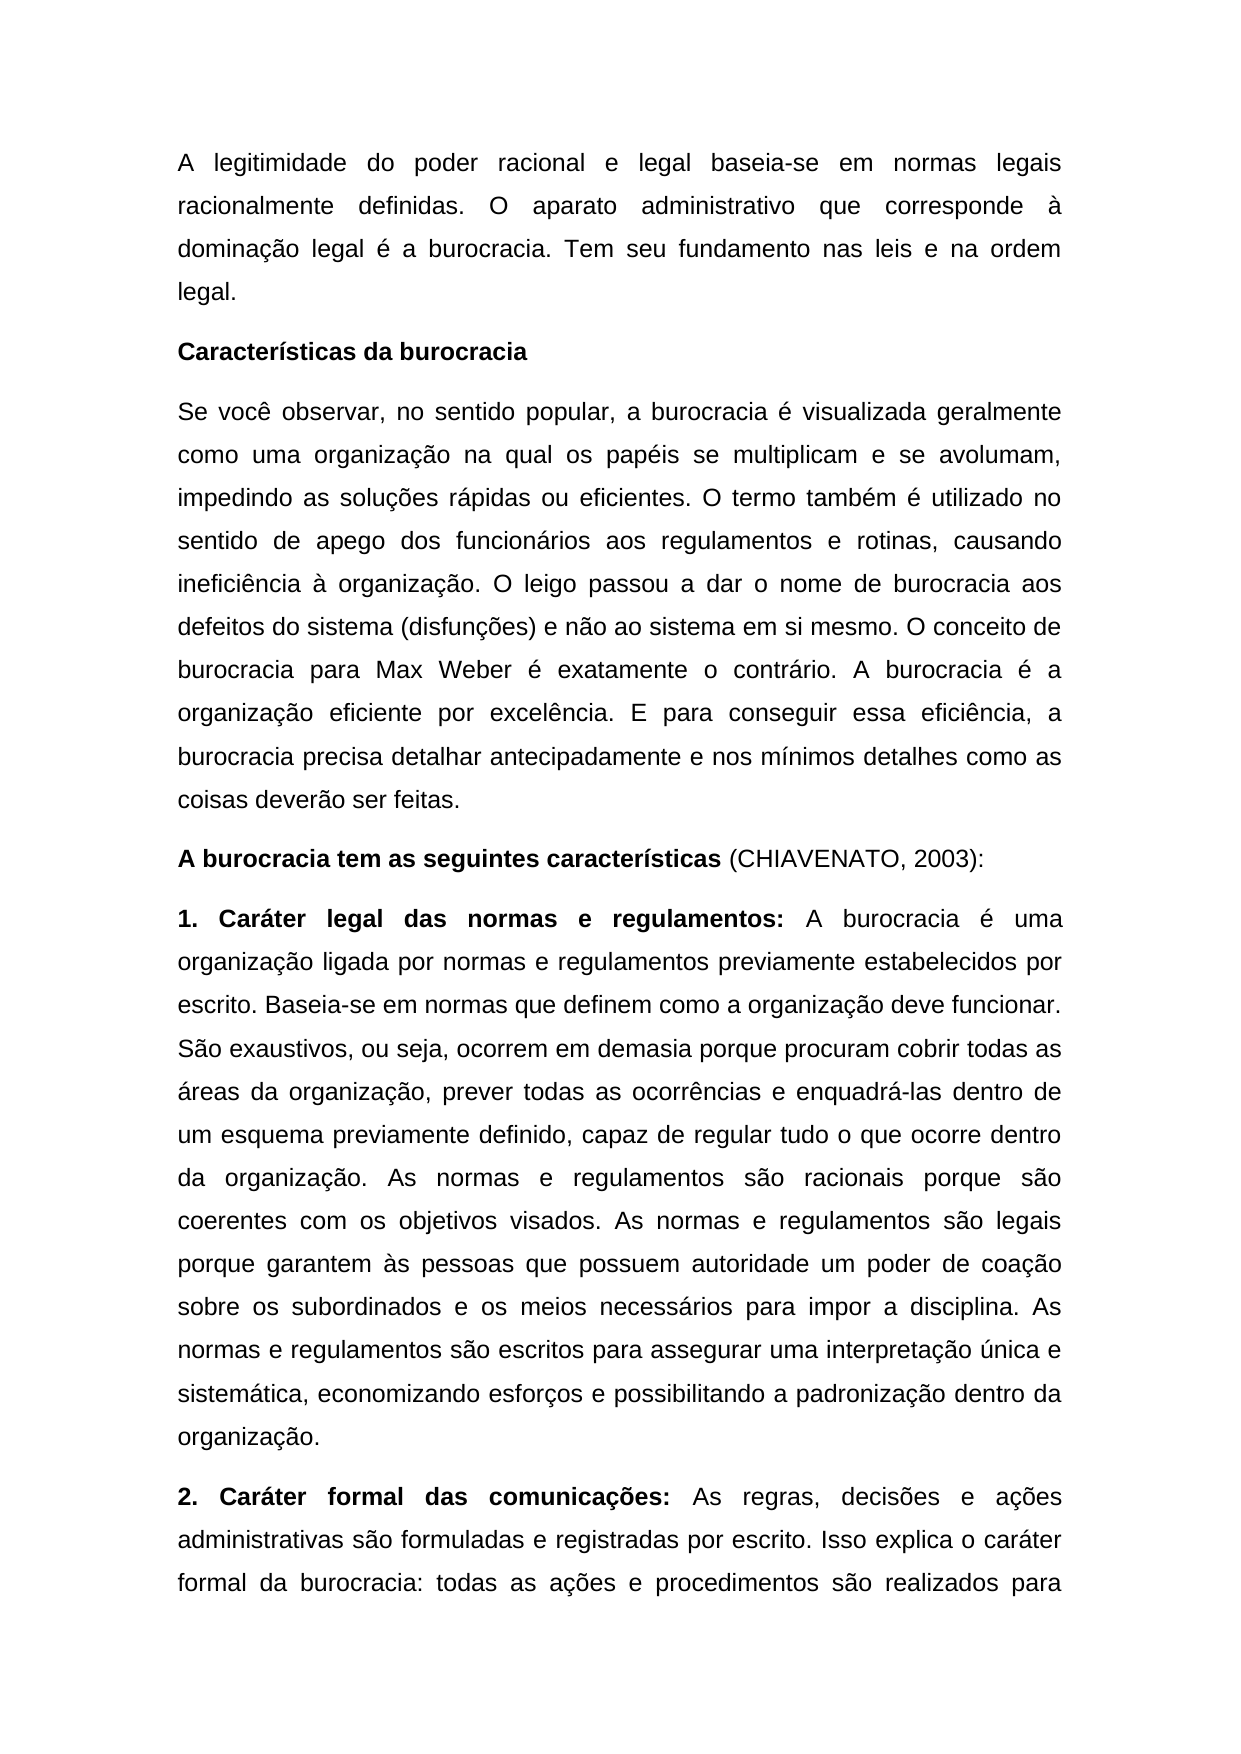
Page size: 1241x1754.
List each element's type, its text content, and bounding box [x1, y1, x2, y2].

text A burocracia tem as seguintes características (CHIAVENATO, 2003): [177, 844, 1063, 873]
text 1. Caráter legal das normas e regulamentos: A burocracia é uma organização ligada por normas e regulamentos previamente estabelecidos por escrito. Baseia-se em normas que definem como a organização deve funcionar. São exaustivos, ou seja, ocorrem em demasia porque procuram cobrir todas as áreas da organização, prever todas as ocorrências e enquadrá-las dentro de um esquema previamente definido, capaz de regular tudo o que ocorre dentro da organização. As normas e regulamentos são racionais porque são coerentes com os objetivos visados. As normas e regulamentos são legais porque garantem às pessoas que possuem autoridade um poder de coação sobre os subordinados e os meios necessários para impor a disciplina. As normas e regulamentos são escritos para assegurar uma interpretação única e sistemática, economizando esforços e possibilitando a padronização dentro da organização. [177, 904, 1063, 1451]
text A legitimidade do poder racional e legal baseia-se em normas legais racionalmente definidas. O aparato administrativo que corresponde à dominação legal é a burocracia. Tem seu fundamento nas leis e na ordem legal. [177, 148, 1063, 306]
text Características da burocracia [177, 337, 1063, 366]
text Se você observar, no sentido popular, a burocracia é visualizada geralmente como uma organização na qual os papéis se multiplicam e se avolumam, impedindo as soluções rápidas ou eficientes. O termo também é utilizado no sentido de apego dos funcionários aos regulamentos e rotinas, causando ineficiência à organização. O leigo passou a dar o nome de burocracia aos defeitos do sistema (disfunções) e não ao sistema em si mesmo. O conceito de burocracia para Max Weber é exatamente o contrário. A burocracia é a organização eficiente por excelência. E para conseguir essa eficiência, a burocracia precisa detalhar antecipadamente e nos mínimos detalhes como as coisas deverão ser feitas. [177, 397, 1063, 813]
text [177, 1482, 1063, 1597]
